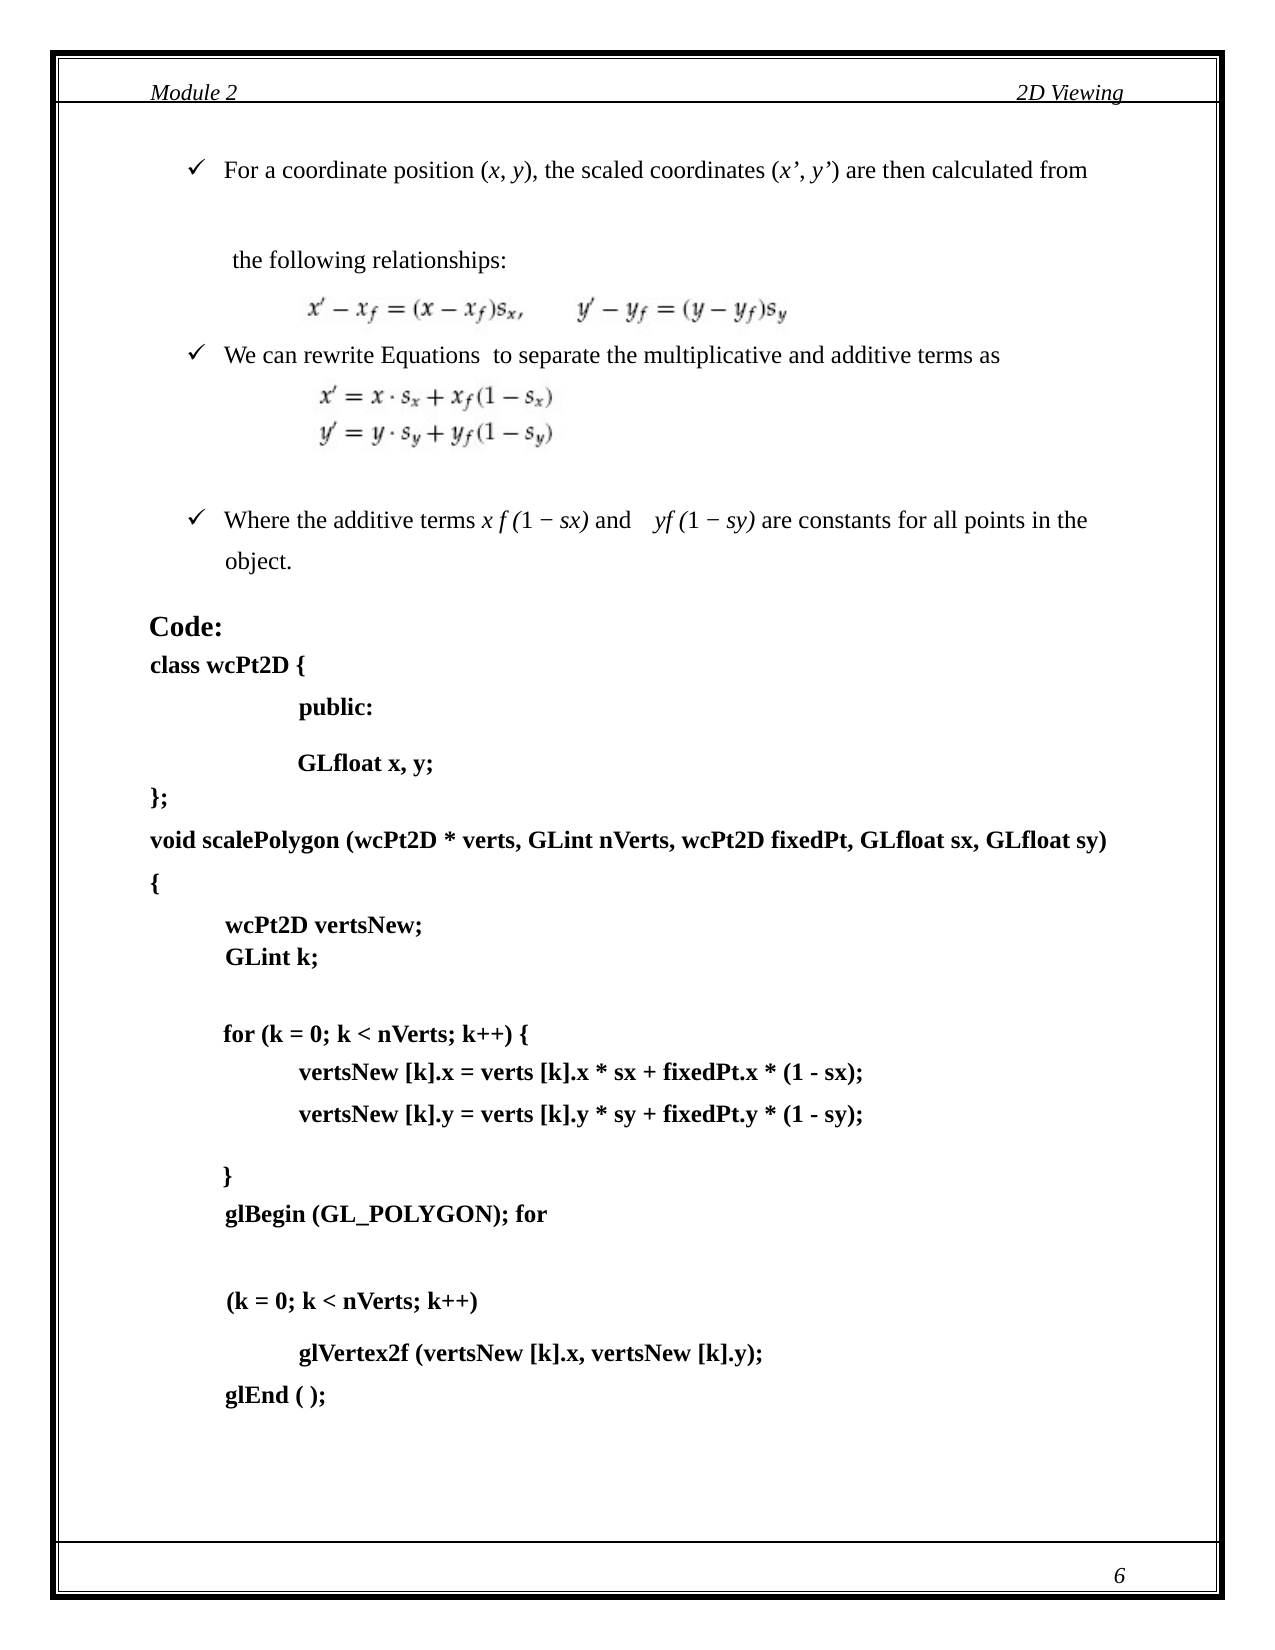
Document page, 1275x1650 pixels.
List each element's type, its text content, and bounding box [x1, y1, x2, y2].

text glBegin (GL_POLYGON); for (k = 0; k < nVerts; k++) [225, 1199, 550, 1328]
text vertsNew [k].x = verts [k].x * sx + fixedPt.x * (1 - sx); [298, 1057, 1125, 1086]
text the following relationships: [198, 246, 1125, 274]
list Where the additive terms x f (1 − sx) and yf (1 − sy) are constants for all points in the [186, 505, 1125, 533]
text { [150, 868, 1125, 896]
picture [300, 377, 574, 460]
text object. [225, 546, 1125, 574]
text Code: [148, 609, 1125, 642]
text void scalePolygon (wcPt2D * verts, GLint nVerts, wcPt2D fixedPt, GLfloat sx, GLfloat sy) [150, 825, 1125, 853]
list For a coordinate position (x, y), the scaled coordinates (x’, y’) are then calculated from [186, 155, 1125, 184]
text public: [298, 692, 1125, 721]
text GLfloat x, y; [150, 748, 1125, 777]
text glVertex2f (vertsNew [k].x, vertsNew [k].y); [298, 1338, 1125, 1366]
list We can rewrite Equations to separate the multiplicative and additive terms as [186, 340, 1125, 368]
text for (k = 0; k < nVerts; k++) { [150, 1019, 1125, 1047]
text class wcPt2D { [150, 650, 1125, 678]
text vertsNew [k].y = verts [k].y * sy + fixedPt.y * (1 - sy); [298, 1099, 1125, 1128]
text glEnd ( ); [225, 1381, 1125, 1409]
text }; [150, 782, 1125, 811]
text } [150, 1161, 1125, 1189]
picture [300, 284, 810, 340]
text wcPt2D vertsNew; [225, 910, 1125, 939]
text GLint k; [225, 942, 1125, 971]
